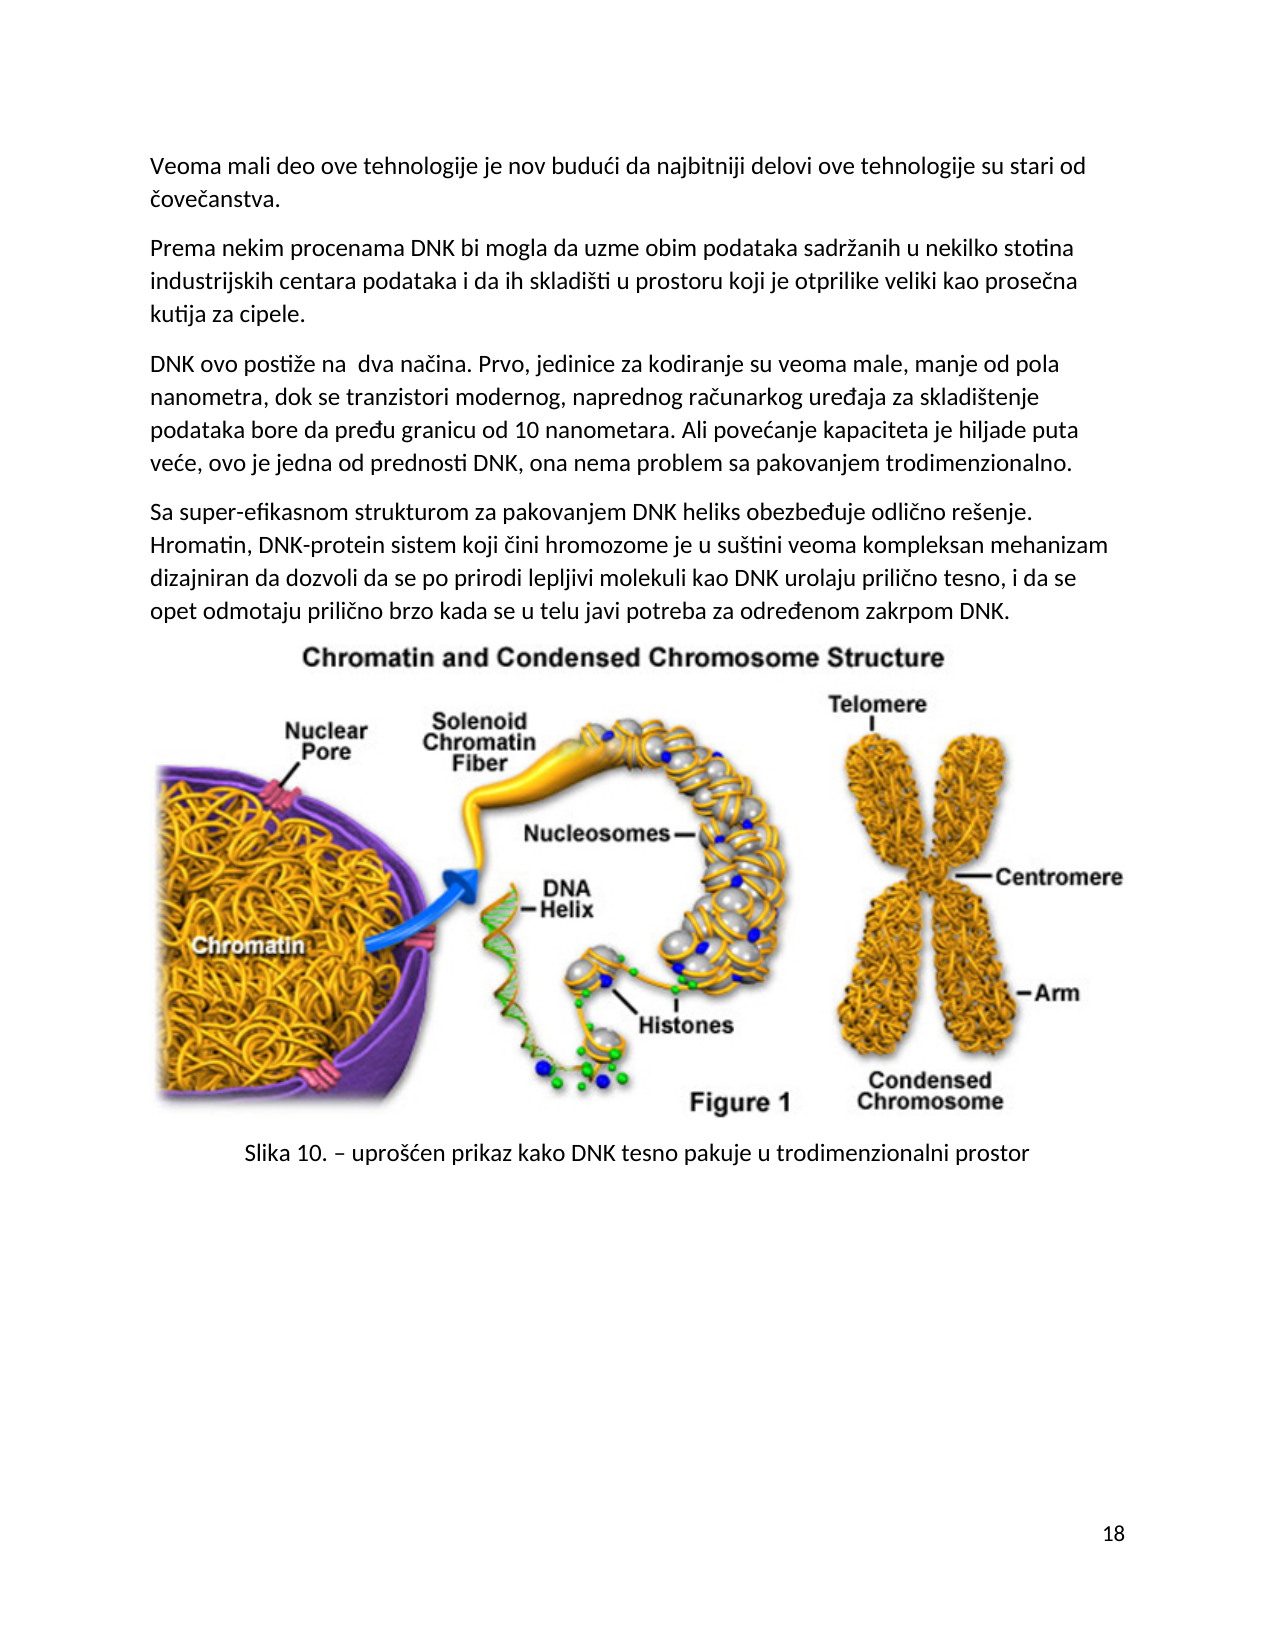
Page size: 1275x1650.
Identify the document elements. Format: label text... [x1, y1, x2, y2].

text Slika 10. – uprošćen prikaz kako DNK tesno pakuje u trodimenzionalni prostor [150, 1137, 1125, 1168]
text DNK ovo postiže na dva načina. Prvo, jedinice za kodiranje su veoma male, manje od pola nanometra, dok se tranzistori modernog, naprednog računarkog uređaja za skladištenje podataka bore da pređu granicu od 10 nanometara. Ali povećanje kapaciteta je hiljade puta veće, ovo je jedna od prednosti DNK, ona nema problem sa pakovanjem trodimenzionalno. [150, 348, 1125, 477]
text Prema nekim procenama DNK bi mogla da uzme obim podataka sadržanih u nekilko stotina industrijskih centara podataka i da ih skladišti u prostoru koji je otprilike veliki kao prosečna kutija za cipele. [150, 232, 1125, 329]
picture [150, 644, 1125, 1119]
text Sa super-efikasnom strukturom za pakovanjem DNK heliks obezbeđuje odlično rešenje. Hromatin, DNK-protein sistem koji čini hromozome je u suštini veoma kompleksan mehanizam dizajniran da dozvoli da se po prirodi lepljivi molekuli kao DNK urolaju prilično tesno, i da se opet odmotaju prilično brzo kada se u telu javi potreba za određenom zakrpom DNK. [150, 496, 1125, 626]
text Veoma mali deo ove tehnologije je nov budući da najbitniji delovi ove tehnologije su stari od čovečanstva. [150, 150, 1125, 213]
